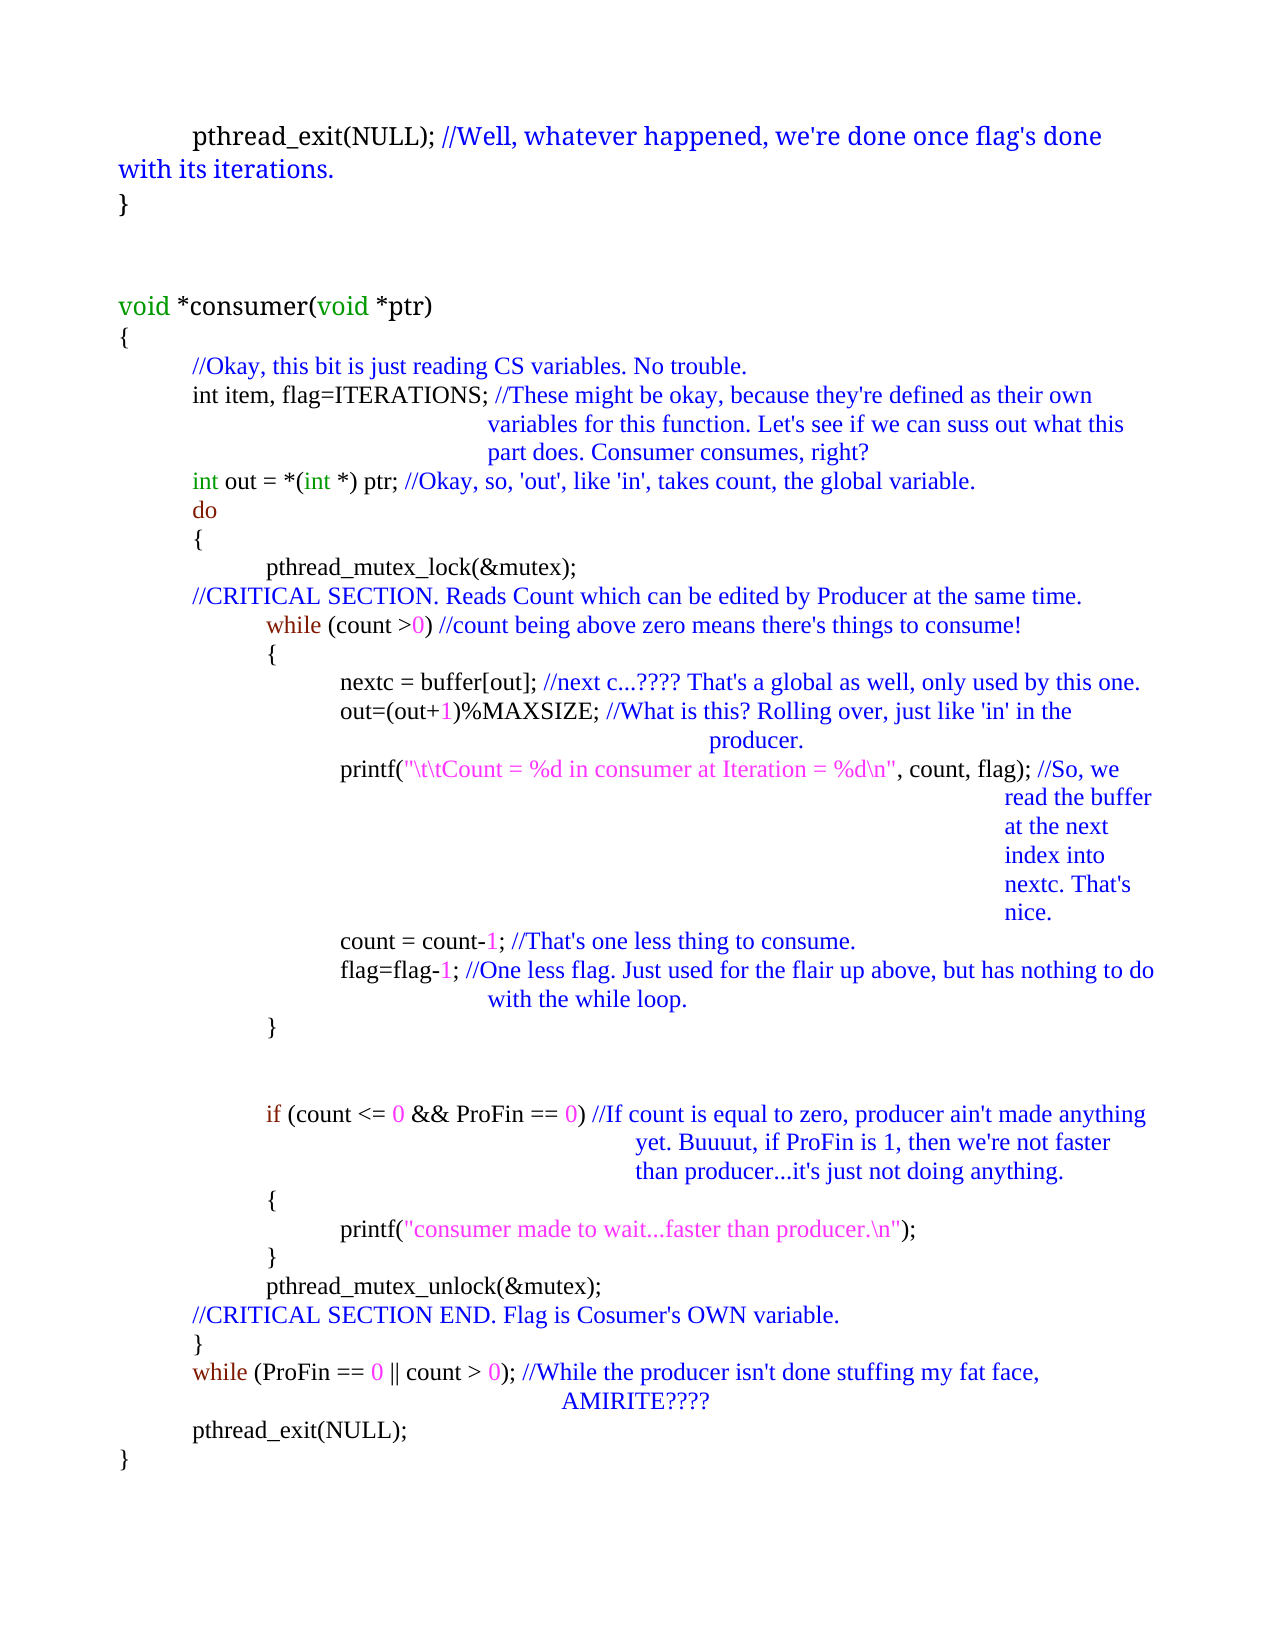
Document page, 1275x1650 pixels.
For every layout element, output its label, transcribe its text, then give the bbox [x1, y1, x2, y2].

text void *consumer(void *ptr) [118, 288, 1157, 322]
text do [118, 495, 1157, 524]
text { [118, 524, 1157, 552]
text { [118, 639, 1157, 667]
text pthread_mutex_lock(&mutex); [118, 552, 1157, 581]
text printf("\t\tCount = %d in consumer at Iteration = %d\n", count, flag); //So, we read the buffer at the next index into nextc. That's nice. [118, 754, 1157, 926]
text //CRITICAL SECTION END. Flag is Cosumer's OWN variable. [118, 1300, 1157, 1329]
text } [118, 1012, 1157, 1041]
text nextc = buffer[out]; //next c...???? That's a global as well, only used by this one. [118, 667, 1157, 696]
text printf("consumer made to wait...faster than producer.\n"); [118, 1214, 1157, 1242]
text out=(out+1)%MAXSIZE; //What is this? Rolling over, just like 'in' in the producer. [118, 696, 1157, 754]
text pthread_exit(NULL); [118, 1415, 1157, 1444]
text count = count-1; //That's one less thing to consume. [118, 926, 1157, 955]
text while (count >0) //count being above zero means there's things to consume! [118, 610, 1157, 639]
text pthread_exit(NULL); //Well, whatever happened, we're done once flag's done with its iterations. [118, 118, 1157, 186]
text } [118, 1242, 1157, 1271]
text { [118, 1185, 1157, 1214]
text int item, flag=ITERATIONS; //These might be okay, because they're defined as their own variables for this function. Let's see if we can suss out what this part does. Consumer consumes, right? [118, 380, 1157, 466]
text } [118, 1329, 1157, 1357]
text //CRITICAL SECTION. Reads Count which can be edited by Producer at the same time. [118, 581, 1157, 610]
text //Okay, this bit is just reading CS variables. No trouble. [118, 351, 1157, 380]
text int out = *(int *) ptr; //Okay, so, 'out', like 'in', takes count, the global variable. [118, 466, 1157, 495]
text { [118, 322, 1157, 351]
text if (count <= 0 && ProFin == 0) //If count is equal to zero, producer ain't made anything yet. Buuuut, if ProFin is 1, then we're not faster than producer...it's just not doing anything. [118, 1099, 1157, 1185]
text flag=flag-1; //One less flag. Just used for the flair up above, but has nothing to do with the while loop. [118, 955, 1157, 1012]
text } [118, 1444, 1157, 1472]
text } [118, 186, 1157, 220]
text while (ProFin == 0 || count > 0); //While the producer isn't done stuffing my fat face, AMIRITE???? [118, 1357, 1157, 1415]
text pthread_mutex_unlock(&mutex); [118, 1271, 1157, 1300]
